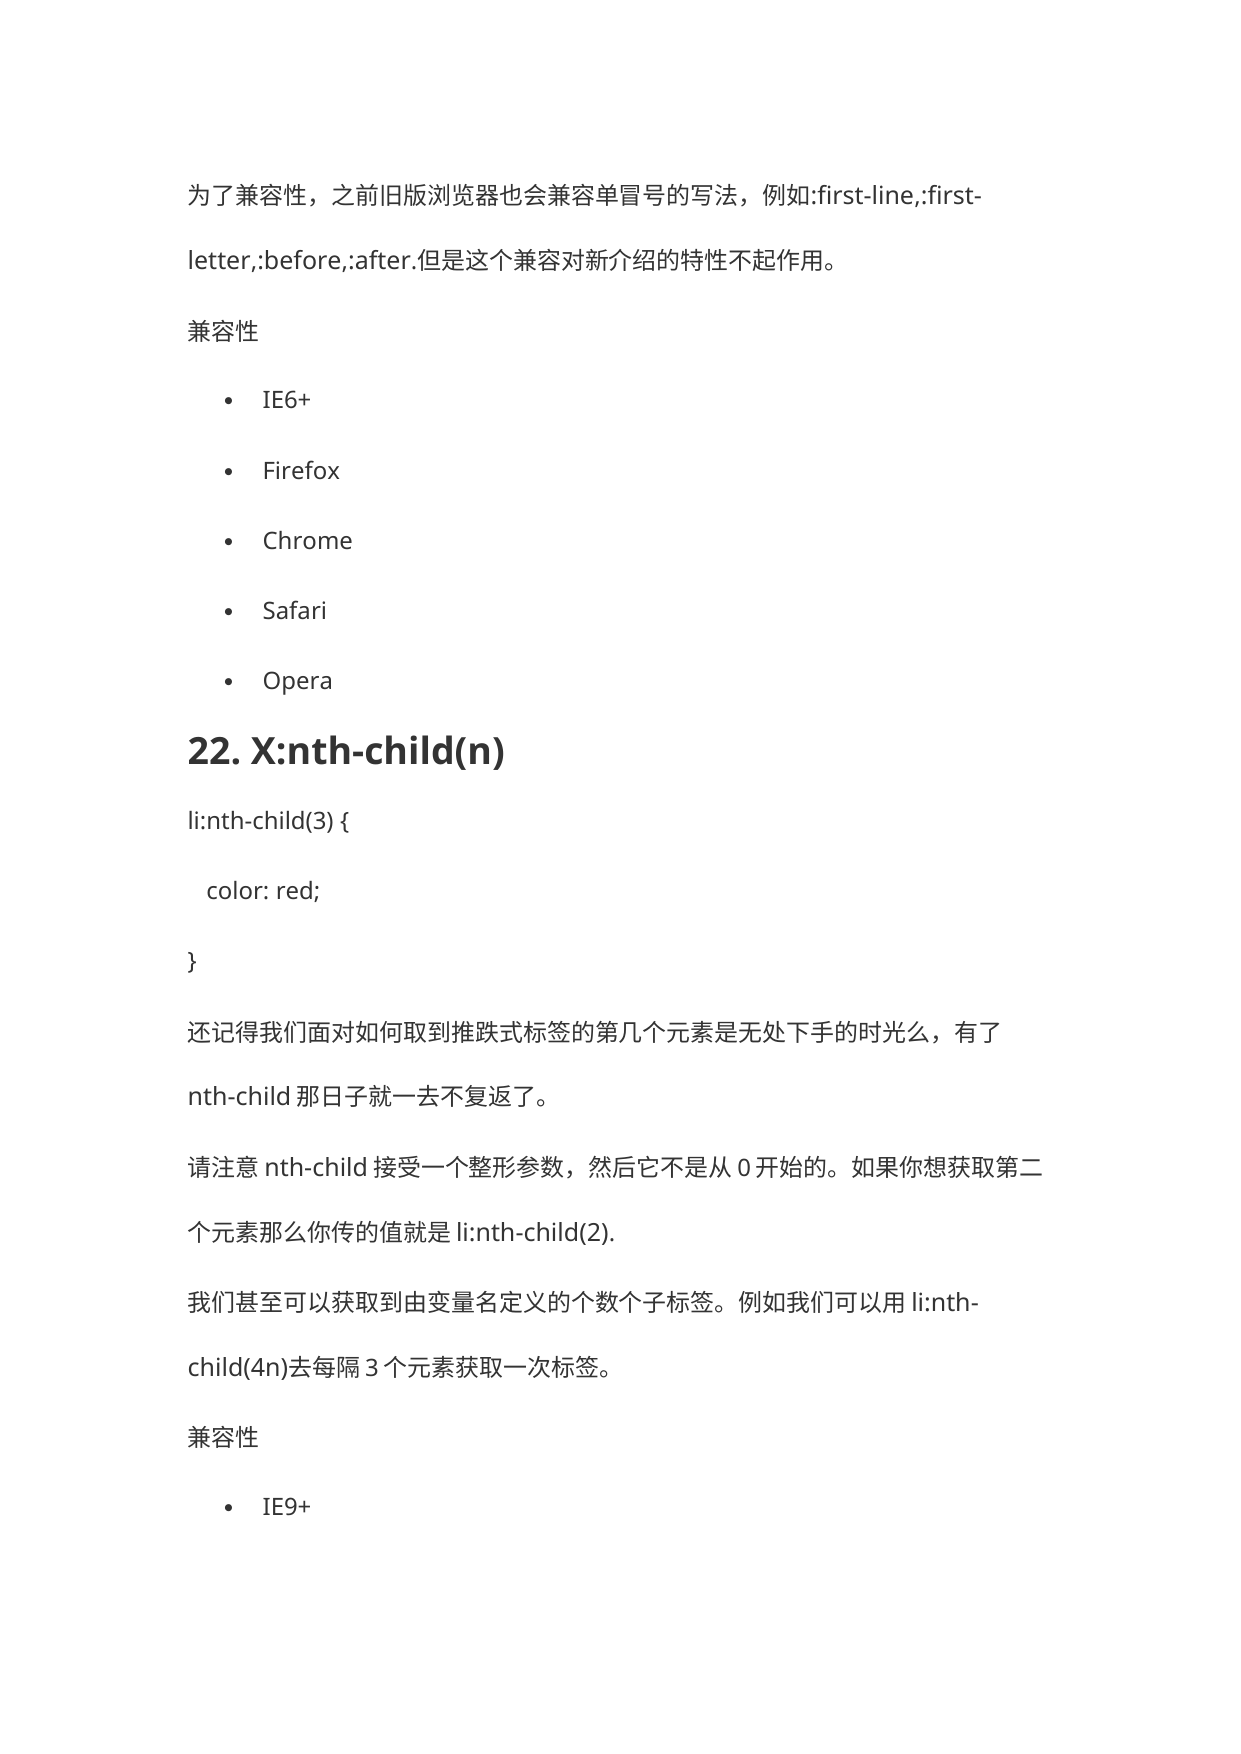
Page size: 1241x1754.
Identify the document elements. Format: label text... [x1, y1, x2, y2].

subtitle 22. X:nth-child(n) [187, 718, 1053, 783]
list Opera [225, 648, 1053, 713]
text 请注意nth-child接受一个整形参数，然后它不是从0开始的。如果你想获取第二个元素那么你传的值就是li:nth-child(2). [187, 1133, 1053, 1263]
text 为了兼容性，之前旧版浏览器也会兼容单冒号的写法，例如:first-line,:first-letter,:before,:after.但是这个兼容对新介绍的特性不起作用。 [187, 162, 1053, 292]
text } [187, 928, 1053, 993]
text 兼容性 [187, 1403, 1053, 1468]
text color: red; [187, 858, 1053, 923]
text li:nth-child(3) { [187, 788, 1053, 853]
text 我们甚至可以获取到由变量名定义的个数个子标签。例如我们可以用li:nth-child(4n)去每隔3个元素获取一次标签。 [187, 1268, 1053, 1398]
list Firefox [225, 437, 1053, 502]
list IE6+ [225, 367, 1053, 432]
list Chrome [225, 507, 1053, 572]
text 还记得我们面对如何取到推跌式标签的第几个元素是无处下手的时光么，有了nth-child那日子就一去不复返了。 [187, 998, 1053, 1128]
list IE9+ [225, 1473, 1053, 1538]
text 兼容性 [187, 297, 1053, 362]
list Safari [225, 577, 1053, 642]
